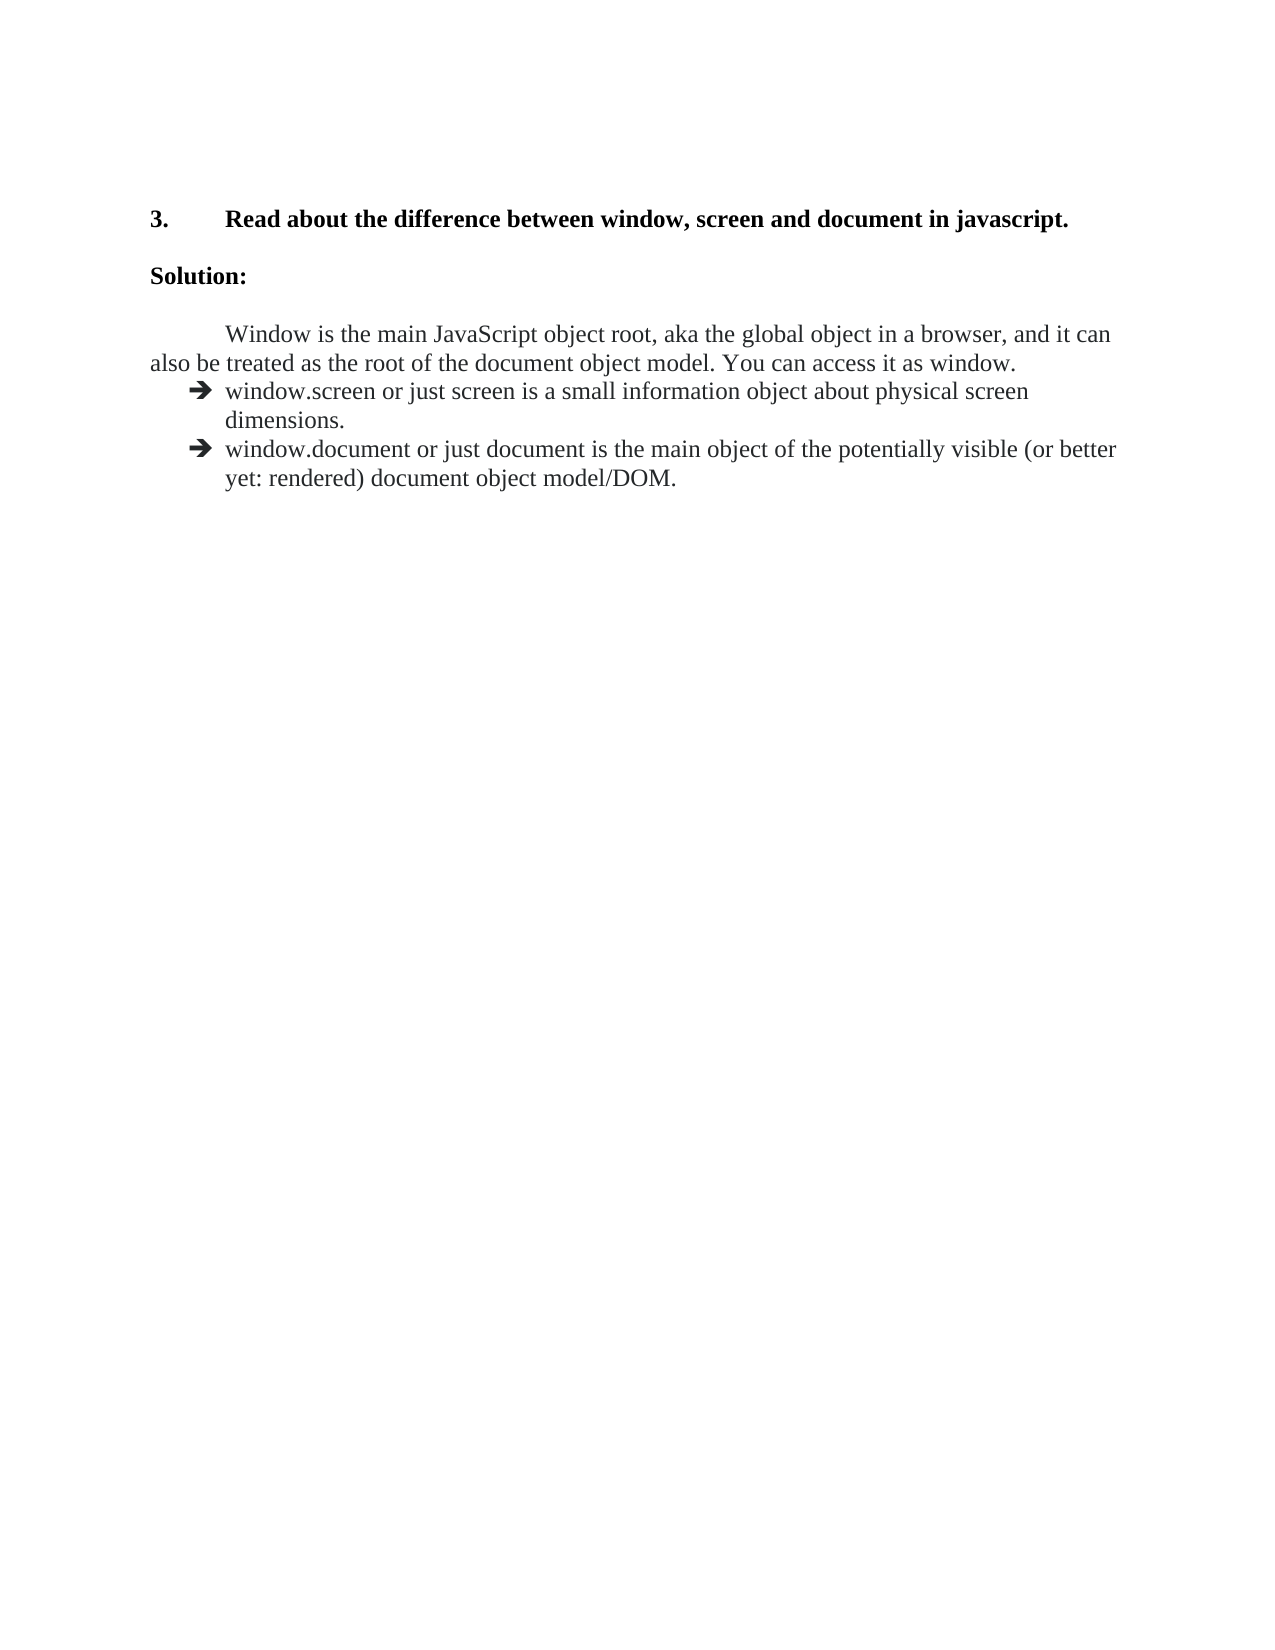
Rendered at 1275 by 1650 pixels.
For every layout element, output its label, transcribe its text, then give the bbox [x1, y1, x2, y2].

list window.document or just document is the main object of the potentially visible (or better yet: rendered) document object model/DOM. [187, 434, 1125, 491]
list Read about the difference between window, screen and document in javascript. [150, 204, 1125, 233]
list window.screen or just screen is a small information object about physical screen dimensions. [187, 376, 1125, 434]
text Solution: [150, 261, 1125, 290]
text Window is the main JavaScript object root, aka the global object in a browser, and it can also be treated as the root of the document object model. You can access it as window. [150, 319, 1125, 376]
